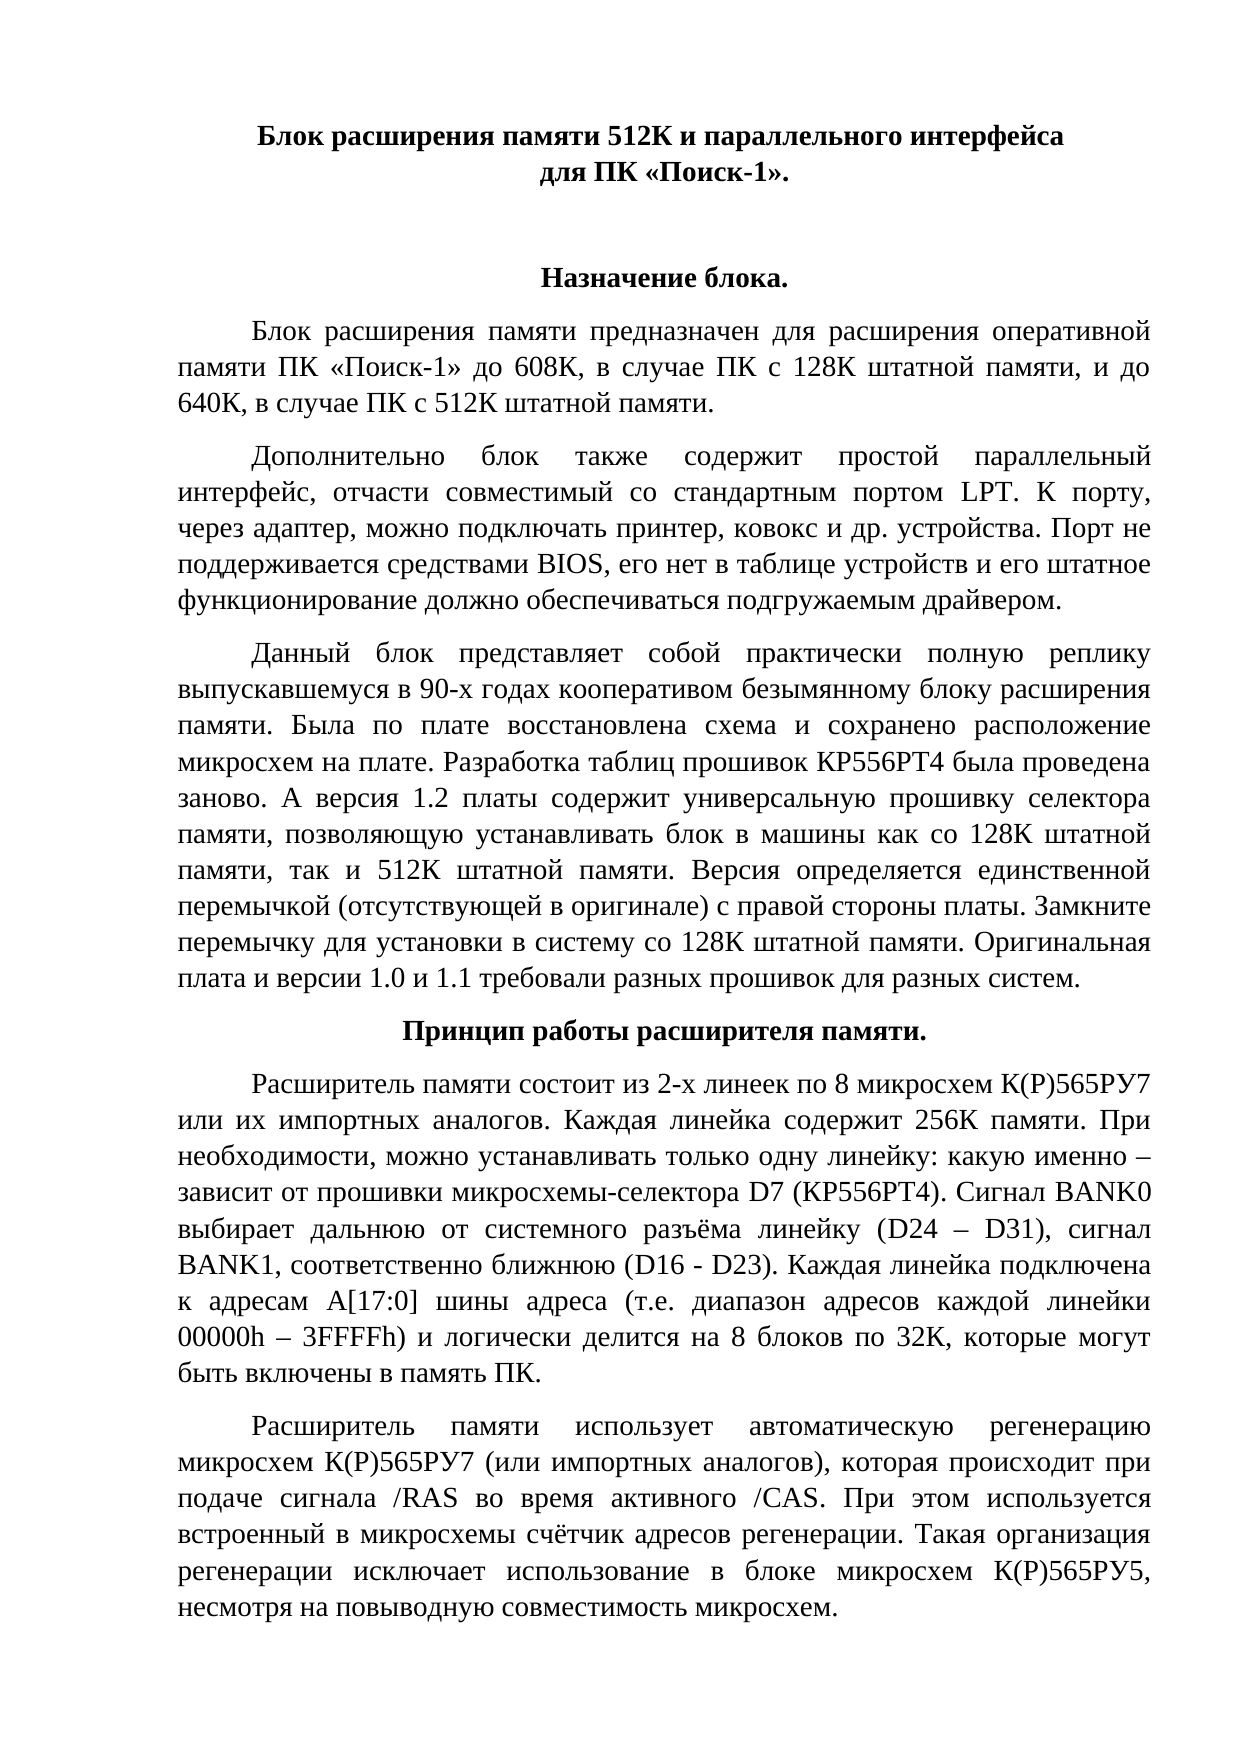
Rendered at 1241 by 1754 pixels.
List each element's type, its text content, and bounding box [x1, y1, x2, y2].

text Расширитель памяти состоит из 2-х линеек по 8 микросхем К(Р)565РУ7 или их импортных аналогов. Каждая линейка содержит 256К памяти. При необходимости, можно устанавливать только одну линейку: какую именно – зависит от прошивки микросхемы-селектора D7 (КР556РТ4). Сигнал BANK0 выбирает дальнюю от системного разъёма линейку (D24 – D31), сигнал BANK1, соответственно ближнюю (D16 - D23). Каждая линейка подключена к адресам A[17:0] шины адреса (т.е. диапазон адресов каждой линейки 00000h – 3FFFFh) и логически делится на 8 блоков по 32К, которые могут быть включены в память ПК. [177, 1066, 1152, 1389]
text Данный блок представляет собой практически полную реплику выпускавшемуся в 90-х годах кооперативом безымянному блоку расширения памяти. Была по плате восстановлена схема и сохранено расположение микросхем на плате. Разработка таблиц прошивок КР556РТ4 была проведена заново. А версия 1.2 платы содержит универсальную прошивку селектора памяти, позволяющую устанавливать блок в машины как со 128К штатной памяти, так и 512К штатной памяти. Версия определяется единственной перемычкой (отсутствующей в оригинале) с правой стороны платы. Замкните перемычку для установки в систему со 128К штатной памяти. Оригинальная плата и версии 1.0 и 1.1 требовали разных прошивок для разных систем. [177, 635, 1152, 994]
text Принцип работы расширителя памяти. [177, 1013, 1152, 1047]
text Назначение блока. [177, 260, 1152, 293]
text Блок расширения памяти предназначен для расширения оперативной памяти ПК «Поиск-1» до 608К, в случае ПК с 128К штатной памяти, и до 640К, в случае ПК с 512К штатной памяти. [177, 313, 1152, 418]
text Дополнительно блок также содержит простой параллельный интерфейс, отчасти совместимый со стандартным портом LPT. К порту, через адаптер, можно подключать принтер, ковокс и др. устройства. Порт не поддерживается средствами BIOS, его нет в таблице устройств и его штатное функционирование должно обеспечиваться подгружаемым драйвером. [177, 438, 1152, 616]
text Блок расширения памяти 512К и параллельного интерфейса для ПК «Поиск-1». [177, 118, 1152, 188]
text Расширитель памяти использует автоматическую регенерацию микросхем К(Р)565РУ7 (или импортных аналогов), которая происходит при подаче сигнала /RAS во время активного /CAS. При этом используется встроенный в микросхемы счётчик адресов регенерации. Такая организация регенерации исключает использование в блоке микросхем К(Р)565РУ5, несмотря на повыводную совместимость микросхем. [177, 1408, 1152, 1622]
